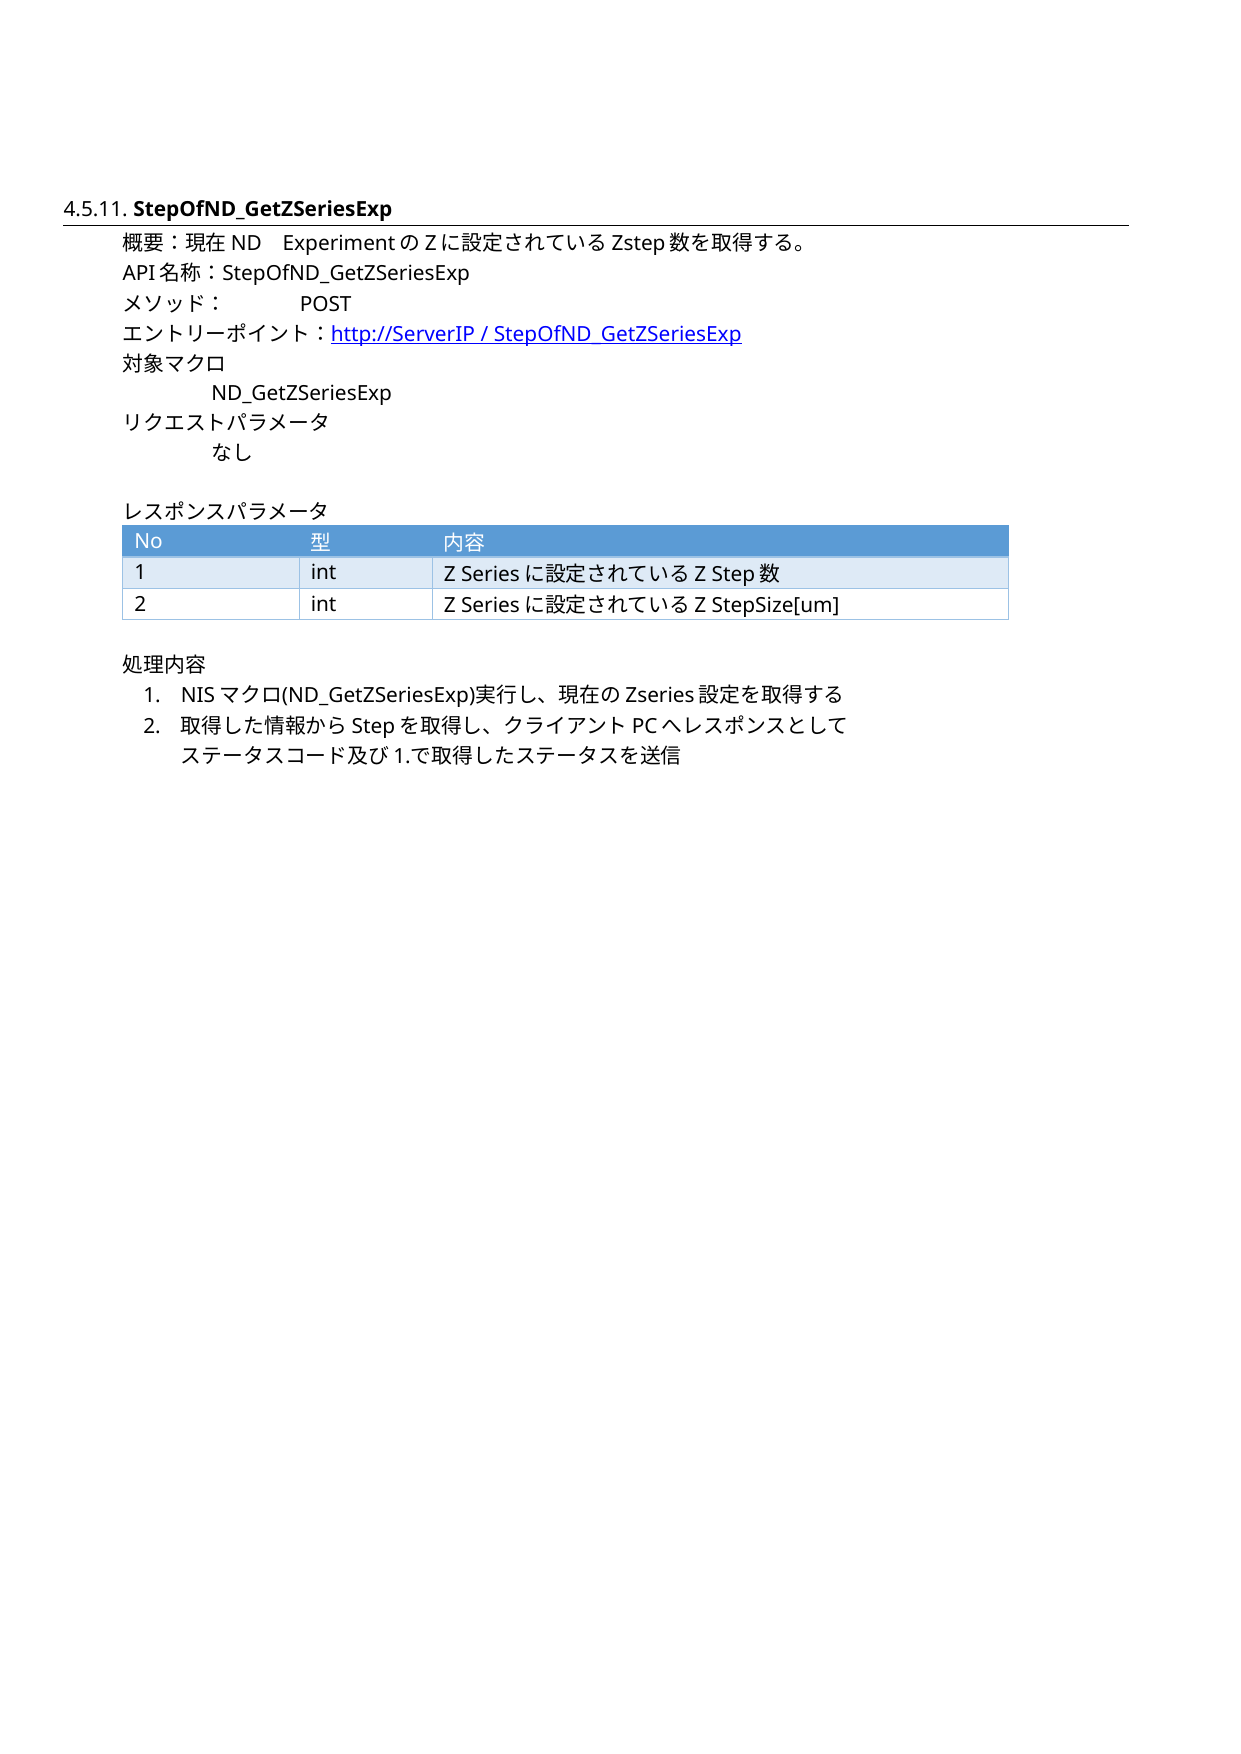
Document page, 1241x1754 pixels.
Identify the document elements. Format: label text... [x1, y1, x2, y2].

text なし [122, 436, 1180, 466]
table_cell 2 [123, 589, 299, 619]
list 取得した情報からStepを取得し、クライアントPCへレスポンスとして ステータスコード及び1.で取得したステータスを送信 [143, 709, 1180, 770]
table_header 内容 [433, 526, 1008, 556]
text ND_GetZSeriesExp [122, 378, 1180, 406]
text エントリーポイント：http://ServerIP / StepOfND_GetZSeriesExp [122, 317, 1180, 347]
list NISマクロ(ND_GetZSeriesExp)実行し、現在のZseries設定を取得する [143, 679, 1180, 709]
text 対象マクロ [122, 347, 1180, 378]
text 処理内容 [122, 648, 1180, 679]
text レスポンスパラメータ [122, 495, 1180, 525]
text 概要：現在ND ExperimentのZに設定されているZstep数を取得する。 [122, 226, 1180, 256]
table_cell Z Seriesに設定されているZ Step数 [433, 558, 1008, 588]
table_header 型 [300, 526, 432, 556]
table_cell int [300, 589, 432, 619]
text リクエストパラメータ [122, 406, 1180, 436]
text メソッド： POST [122, 287, 1180, 317]
text API名称：StepOfND_GetZSeriesExp [122, 256, 1180, 287]
subtitle StepOfND_GetZSeriesExp [63, 194, 1129, 225]
table_cell Z Seriesに設定されているZ StepSize[um] [433, 589, 1008, 619]
table_header No [123, 526, 299, 556]
table_cell 1 [123, 558, 299, 588]
table_cell int [300, 558, 432, 588]
